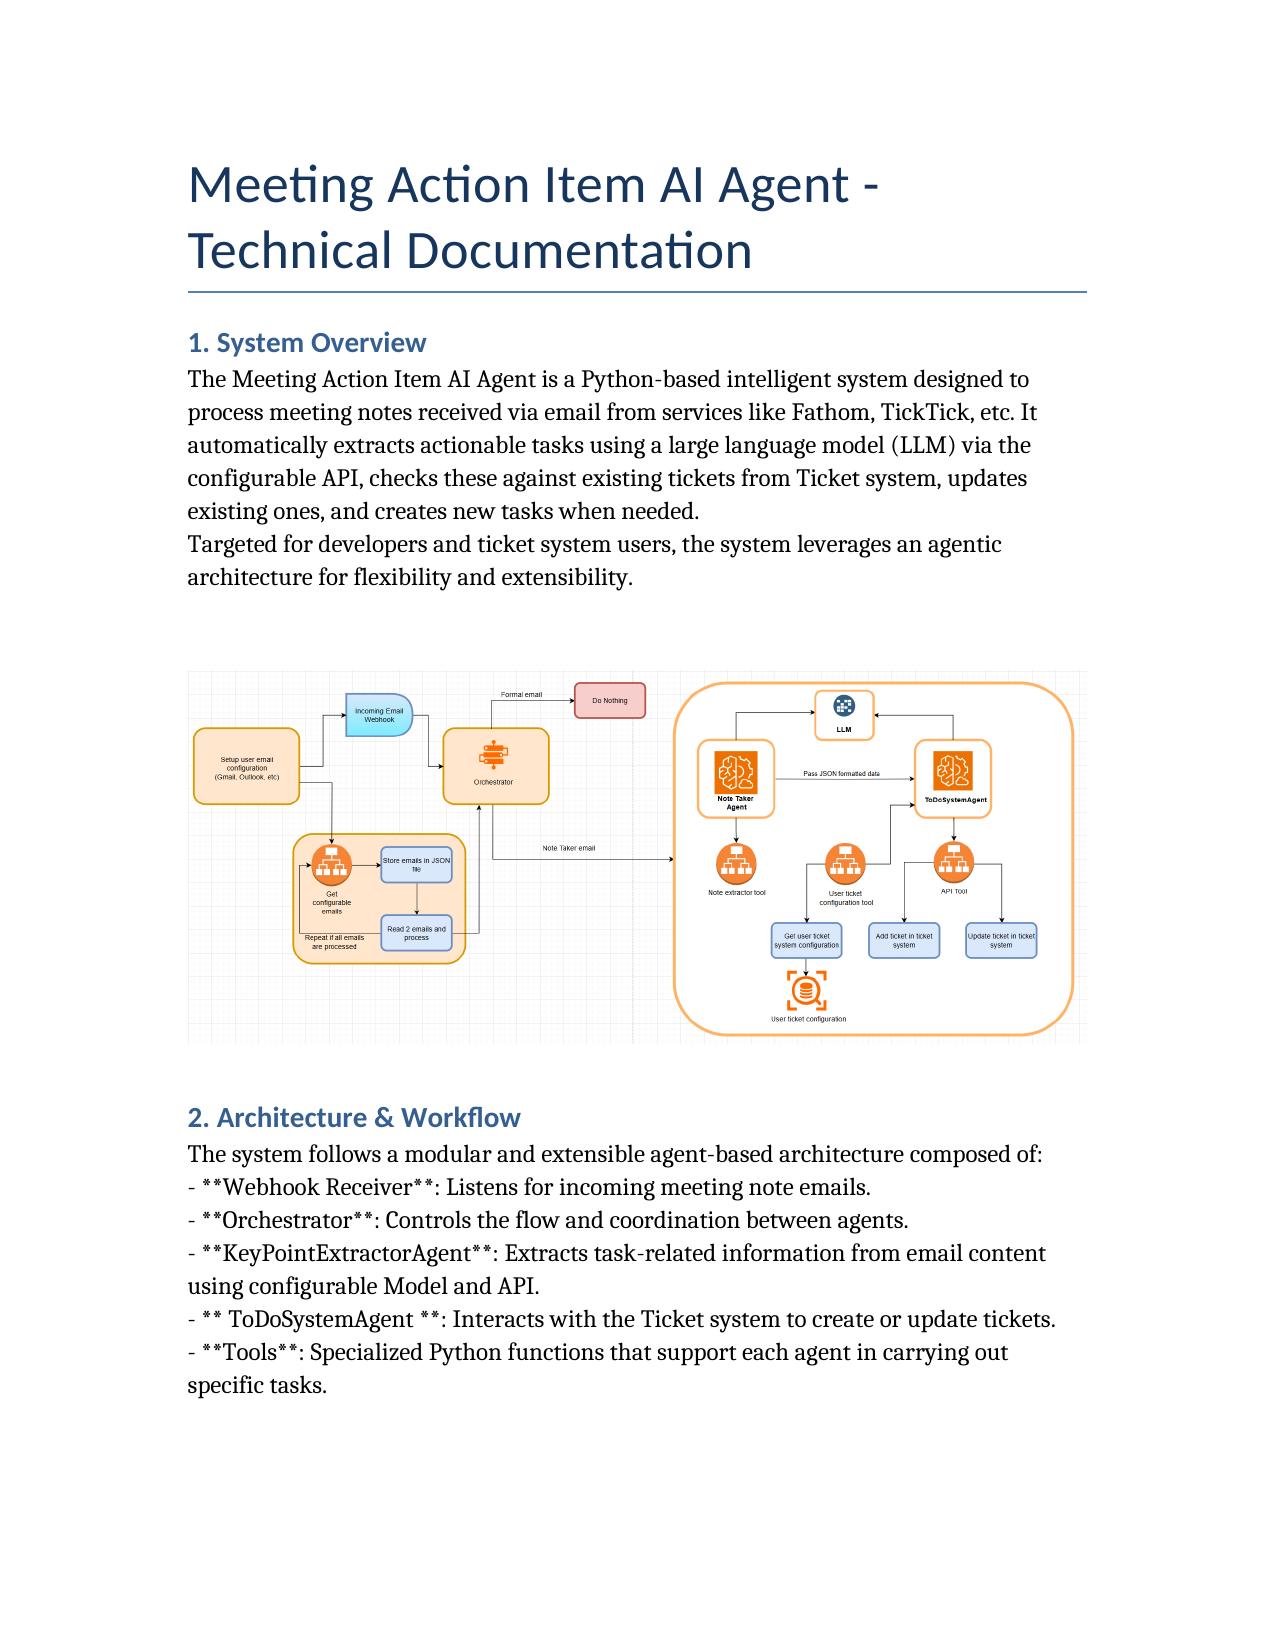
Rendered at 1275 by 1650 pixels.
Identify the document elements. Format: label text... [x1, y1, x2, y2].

text The system follows a modular and extensible agent-based architecture composed of: - **Webhook Receiver**: Listens for incoming meeting note emails. - **Orchestrator**: Controls the flow and coordination between agents. - **KeyPointExtractorAgent**: Extracts task-related information from email content using configurable Model and API. - ** ToDoSystemAgent **: Interacts with the Ticket system to create or update tickets. - **Tools**: Specialized Python functions that support each agent in carrying out specific tasks. [187, 1140, 1087, 1430]
text The Meeting Action Item AI Agent is a Python-based intelligent system designed to process meeting notes received via email from services like Fathom, TickTick, etc. It automatically extracts actionable tasks using a large language model (LLM) via the configurable API, checks these against existing tickets from Ticket system, updates existing ones, and creates new tasks when needed. Targeted for developers and ticket system users, the system leverages an agentic architecture for flexibility and extensibility. [187, 365, 1087, 592]
title Meeting Action Item AI Agent - Technical Documentation [187, 150, 1087, 293]
picture [187, 670, 1088, 1044]
subtitle 2. Architecture & Workflow [187, 1099, 1087, 1134]
subtitle 1. System Overview [187, 324, 1087, 359]
